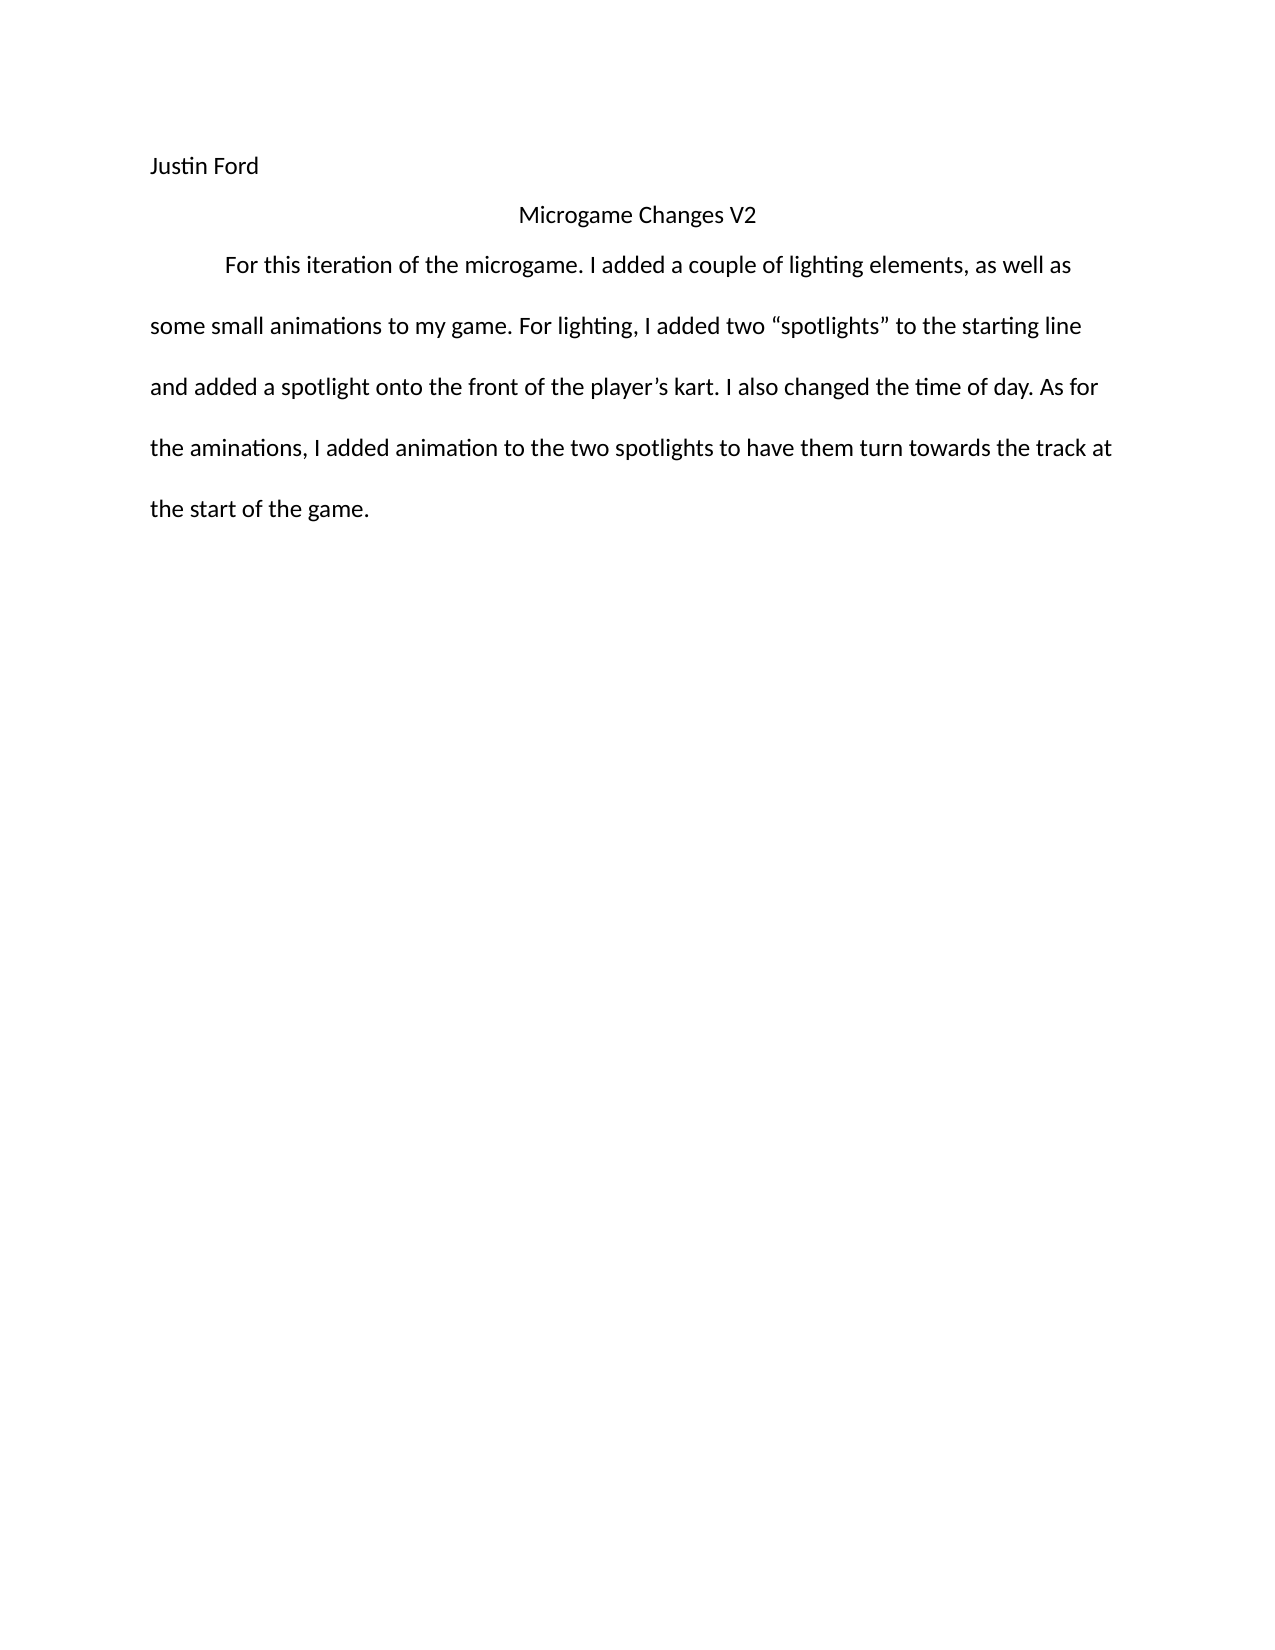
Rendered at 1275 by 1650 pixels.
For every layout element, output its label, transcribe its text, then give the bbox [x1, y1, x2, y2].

text Microgame Changes V2 [150, 199, 1125, 230]
text Justin Ford [150, 150, 1125, 181]
text For this iteration of the microgame. I added a couple of lighting elements, as well as some small animations to my game. For lighting, I added two “spotlights” to the starting line and added a spotlight onto the front of the player’s kart. I also changed the time of day. As for the aminations, I added animation to the two spotlights to have them turn towards the track at the start of the game. [150, 249, 1125, 524]
